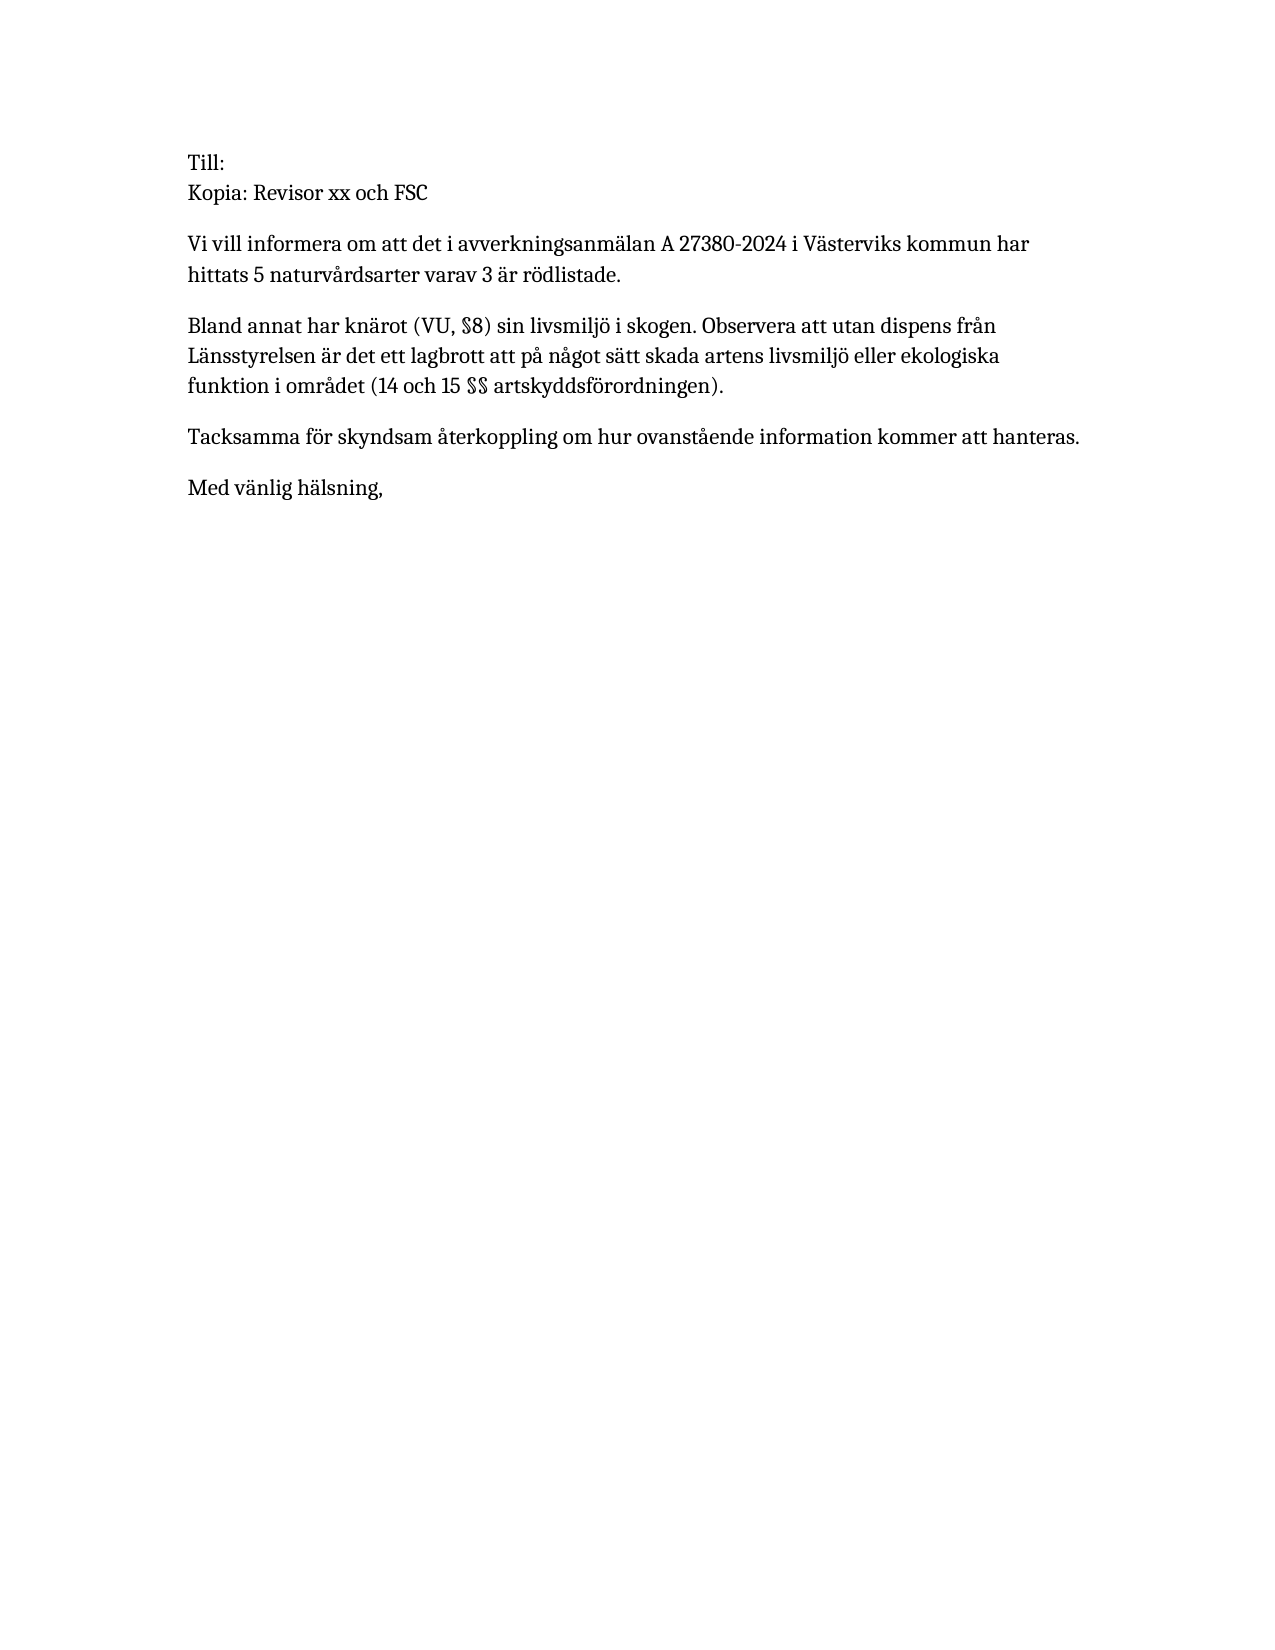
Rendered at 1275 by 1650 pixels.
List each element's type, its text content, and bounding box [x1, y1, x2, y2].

text Bland annat har knärot (VU, §8) sin livsmiljö i skogen. Observera att utan dispens från Länsstyrelsen är det ett lagbrott att på något sätt skada artens livsmiljö eller ekologiska funktion i området (14 och 15 §§ artskyddsförordningen). [187, 312, 1087, 399]
text Med vänlig hälsning, [187, 475, 1087, 532]
text Vi vill informera om att det i avverkningsanmälan A 27380-2024 i Västerviks kommun har hittats 5 naturvårdsarter varav 3 är rödlistade. [187, 231, 1087, 288]
text Till: Kopia: Revisor xx och FSC [187, 150, 1087, 207]
text Tacksamma för skyndsam återkoppling om hur ovanstående information kommer att hanteras. [187, 424, 1087, 450]
